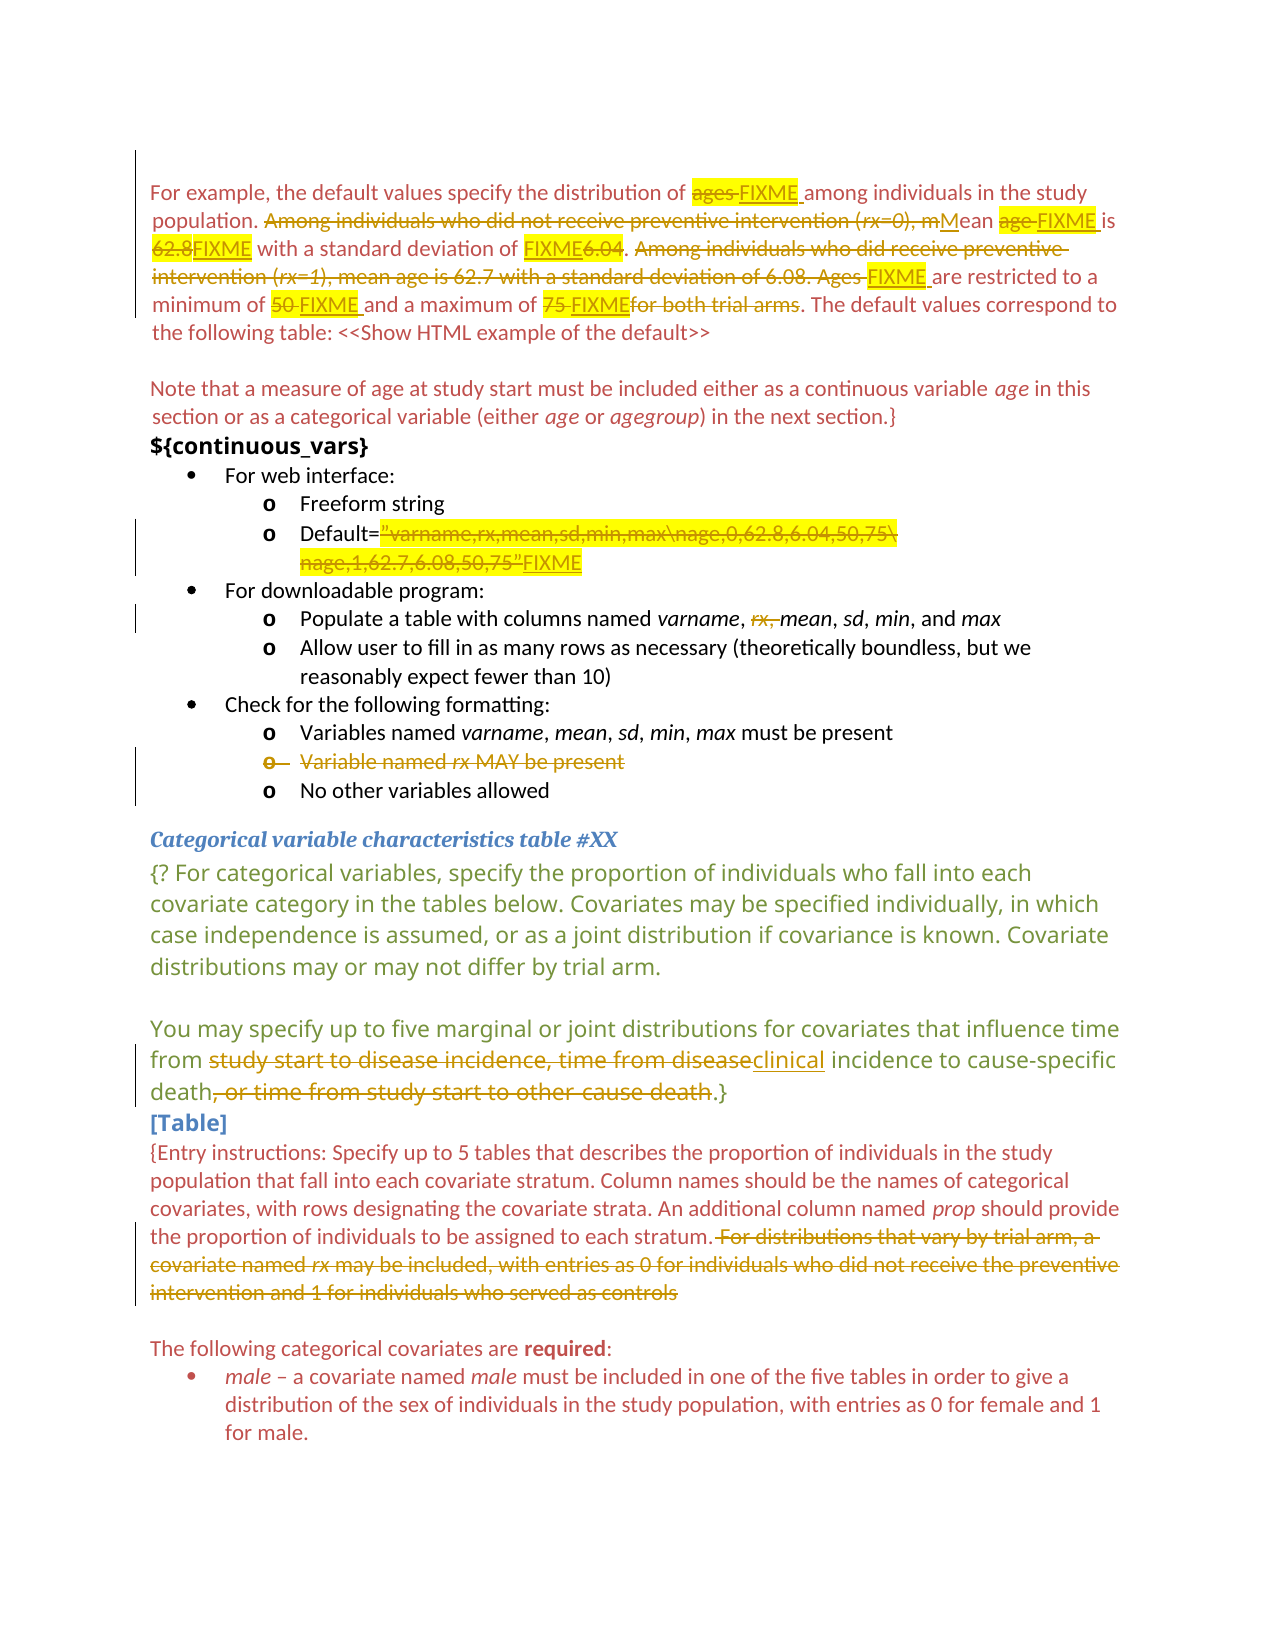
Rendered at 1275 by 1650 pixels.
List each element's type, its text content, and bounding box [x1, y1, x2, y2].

text Note that a measure of age at study start must be included either as a continuous variable age in this section or as a categorical variable (either age or agegroup) in the next section.} [150, 374, 1125, 430]
text ${continuous_vars} [150, 430, 1125, 461]
list No other variables allowed [262, 777, 1125, 806]
list Default= [262, 519, 1125, 576]
list Allow user to fill in as many rows as necessary (theoretically boundless, but we reasonably expect fewer than 10) [262, 633, 1125, 690]
subtitle Categorical variable characteristics table #XX [150, 827, 1125, 853]
list male – a covariate named male must be included in one of the five tables in order to give a distribution of the sex of individuals in the study population, with entries as 0 for female and 1 for male. [187, 1362, 1125, 1446]
text {Entry instructions: Specify up to 5 tables that describes the proportion of individuals in the study population that fall into each covariate stratum. Column names should be the names of categorical covariates, with rows designating the covariate strata. An additional column named prop should provide the proportion of individuals to be assigned to each stratum. [150, 1138, 1125, 1306]
text The following categorical covariates are required: [150, 1334, 1125, 1362]
list Check for the following formatting: [187, 690, 1125, 718]
text {? For categorical variables, specify the proportion of individuals who fall into each covariate category in the tables below. Covariates may be specified individually, in which case independence is assumed, or as a joint distribution if covariance is known. Covariate distributions may or may not differ by trial arm. [150, 857, 1125, 982]
text For example, the default values specify the distribution of among individuals in the study population. ean is with a standard deviation of . are restricted to a minimum of and a maximum of . The default values correspond to the following table: <<Show HTML example of the default>> [150, 178, 1125, 346]
list For downloadable program: [187, 576, 1125, 604]
list For web interface: [187, 461, 1125, 489]
list Freeform string [262, 489, 1125, 519]
list Variables named varname, mean, sd, min, max must be present [262, 718, 1125, 747]
text [Table] [150, 1107, 1125, 1138]
list Populate a table with columns named varname, mean, sd, min, and max [262, 604, 1125, 633]
text You may specify up to five marginal or joint distributions for covariates that influence time from incidence to cause-specific death.} [150, 1013, 1125, 1107]
